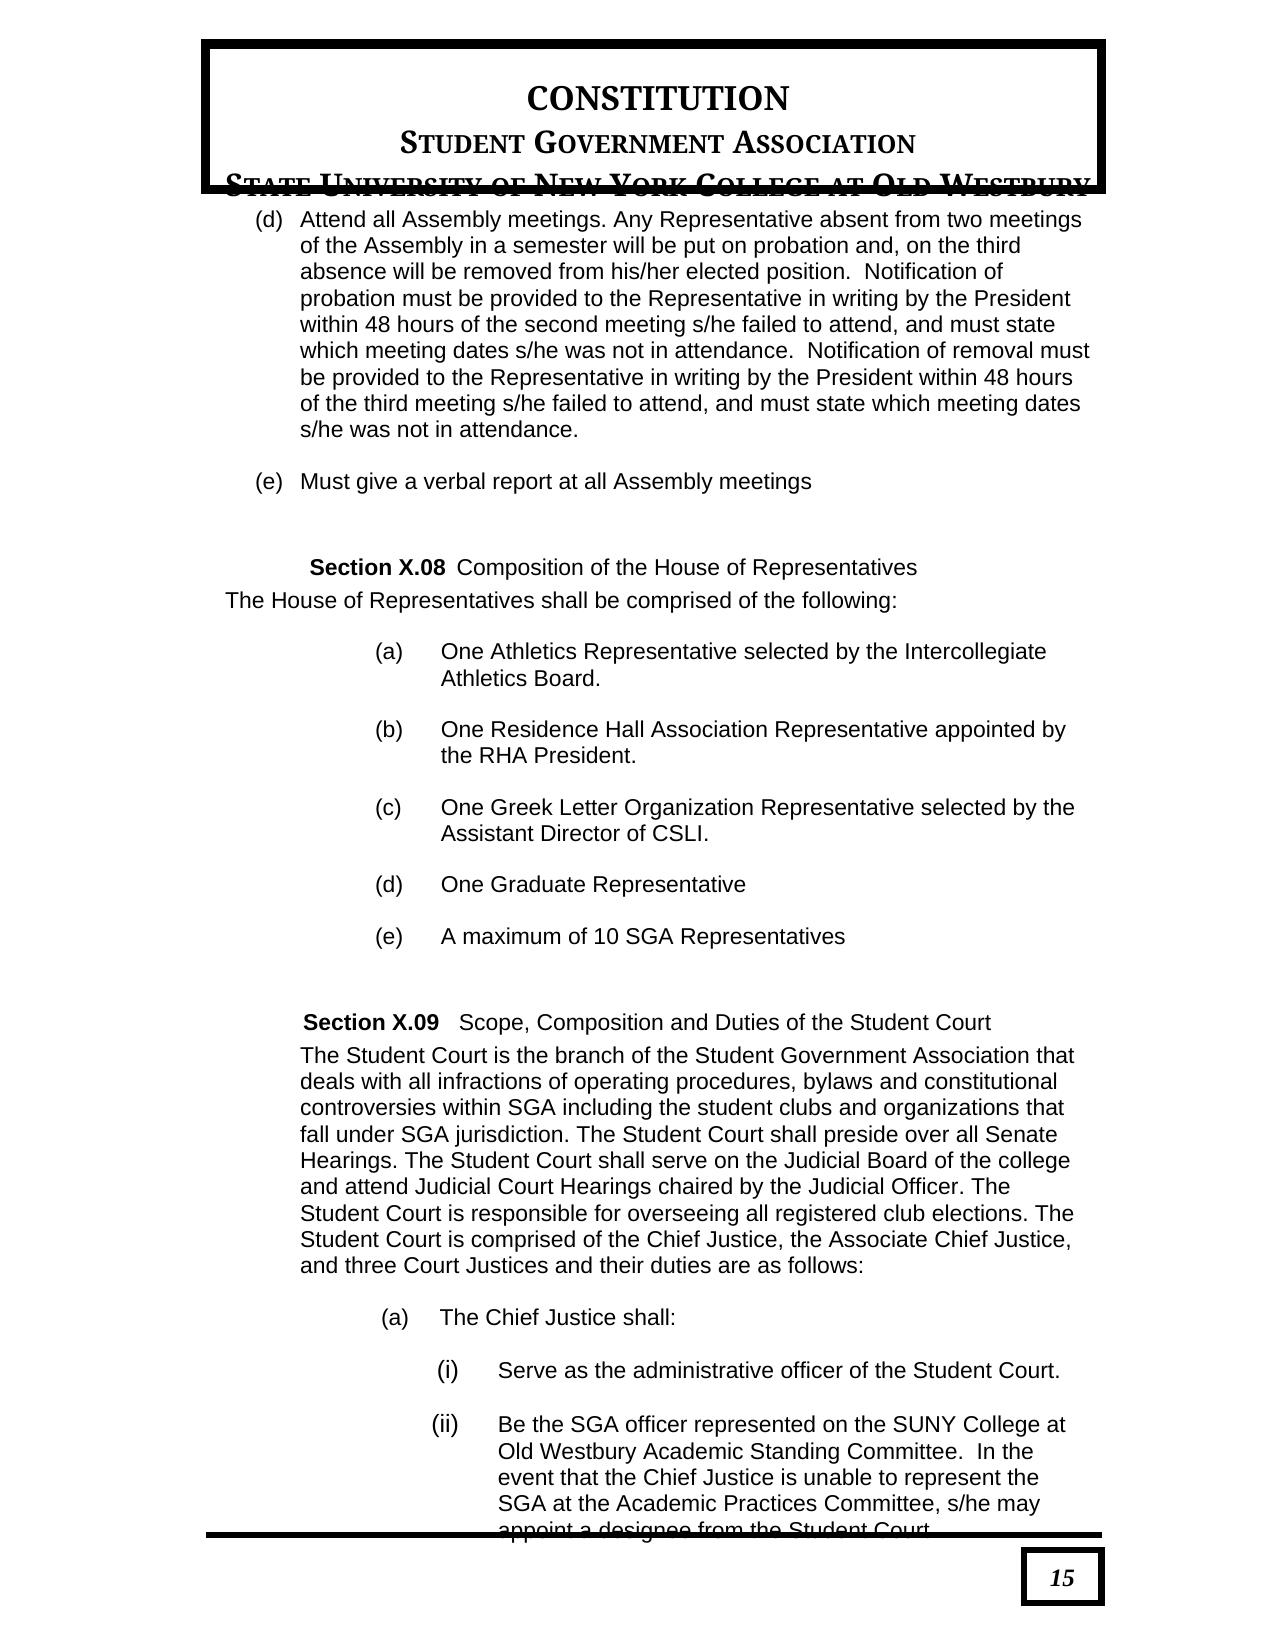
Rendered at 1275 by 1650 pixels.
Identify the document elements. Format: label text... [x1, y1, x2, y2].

subtitle The Chief Justice shall: [381, 1304, 1091, 1330]
subtitle One Greek Letter Organization Representative selected by the Assistant Director of CSLI. [375, 793, 1091, 846]
subtitle Composition of the House of Representatives [309, 554, 1091, 581]
text The Student Court is the branch of the Student Government Association that deals with all infractions of operating procedures, bylaws and constitutional controversies within SGA including the student clubs and organizations that fall under SGA jurisdiction. The Student Court shall preside over all Senate Hearings. The Student Court shall serve on the Judicial Board of the college and attend Judicial Court Hearings chaired by the Judicial Officer. The Student Court is responsible for overseeing all registered club elections. The Student Court is comprised of the Chief Justice, the Associate Chief Justice, and three Court Justices and their duties are as follows: [300, 1042, 1091, 1279]
subtitle Scope, Composition and Duties of the Student Court [303, 1009, 1091, 1035]
subtitle Serve as the administrative officer of the Student Court. [459, 1355, 1091, 1384]
subtitle Be the SGA officer represented on the SUNY College at Old Westbury Academic Standing Committee. In the event that the Chief Justice is unable to represent the SGA at the Academic Practices Committee, s/he may appoint a designee from the Student Court. [459, 1409, 1091, 1543]
subtitle One Graduate Representative [375, 871, 1091, 898]
text The House of Representatives shall be comprised of the following: [225, 587, 1091, 613]
subtitle One Athletics Representative selected by the Intercollegiate Athletics Board. [375, 638, 1091, 691]
subtitle One Residence Hall Association Representative appointed by the RHA President. [375, 716, 1091, 768]
subtitle Attend all Assembly meetings. Any Representative absent from two meetings of the Assembly in a semester will be put on probation and, on the third absence will be removed from his/her elected position. Notification of probation must be provided to the Representative in writing by the President within 48 hours of the second meeting s/he failed to attend, and must state which meeting dates s/he was not in attendance. Notification of removal must be provided to the Representative in writing by the President within 48 hours of the third meeting s/he failed to attend, and must state which meeting dates s/he was not in attendance. [255, 206, 1091, 443]
subtitle A maximum of 10 SGA Representatives [375, 923, 1091, 949]
subtitle Must give a verbal report at all Assembly meetings [255, 468, 1091, 494]
